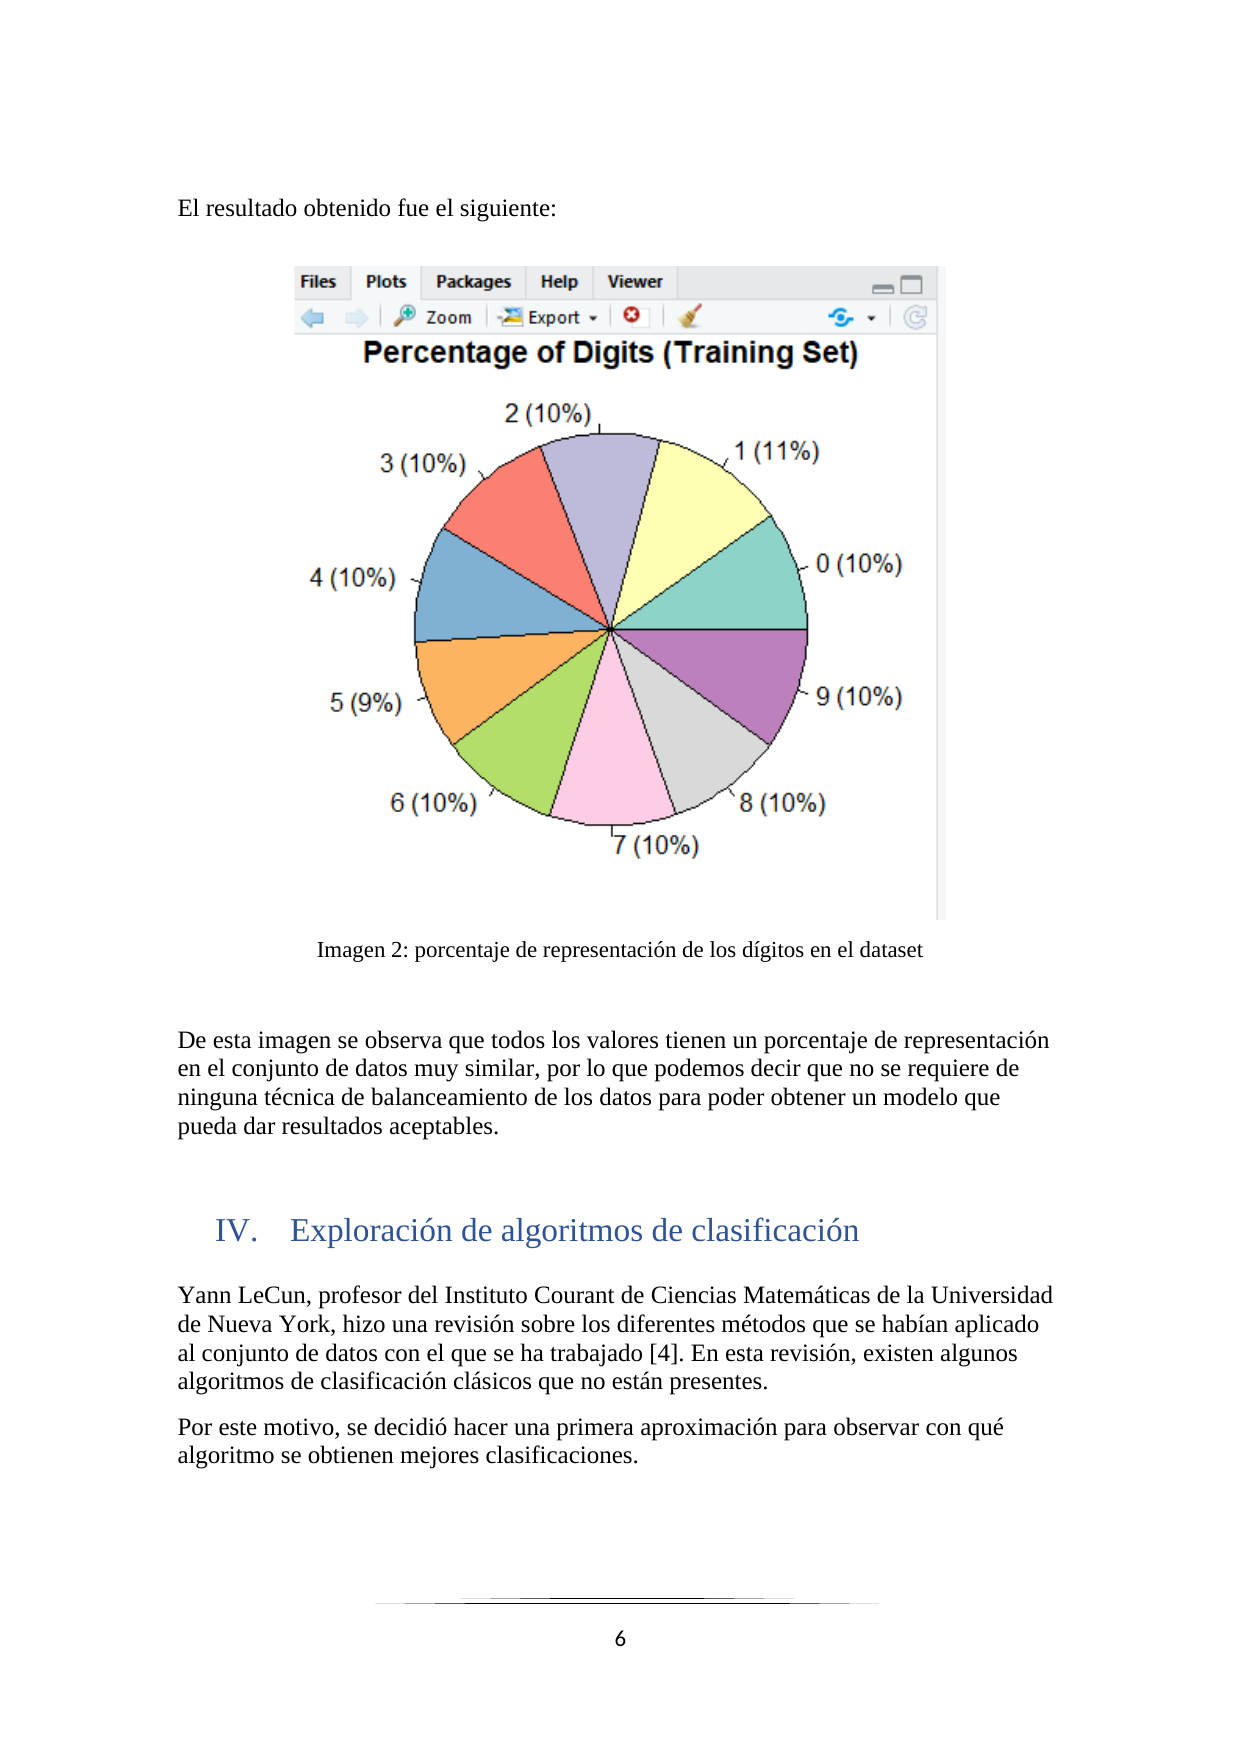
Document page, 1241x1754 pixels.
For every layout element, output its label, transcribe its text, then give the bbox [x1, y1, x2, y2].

subtitle Exploración de algoritmos de clasificación [215, 1210, 1063, 1248]
text Yann LeCun, profesor del Instituto Courant de Ciencias Matemáticas de la Universidad de Nueva York, hizo una revisión sobre los diferentes métodos que se habían aplicado al conjunto de datos con el que se ha trabajado [4]. En esta revisión, existen algunos algoritmos de clasificación clásicos que no están presentes. [177, 1280, 1063, 1395]
text De esta imagen se observa que todos los valores tienen un porcentaje de representación en el conjunto de datos muy similar, por lo que podemos decir que no se requiere de ninguna técnica de balanceamiento de los datos para poder obtener un modelo que pueda dar resultados aceptables. [177, 1025, 1063, 1140]
text Por este motivo, se decidió hacer una primera aproximación para observar con qué algoritmo se obtienen mejores clasificaciones. [177, 1412, 1063, 1469]
picture [294, 266, 946, 920]
text El resultado obtenido fue el siguiente: [177, 193, 1063, 250]
text Imagen 2: porcentaje de representación de los dígitos en el dataset [177, 936, 1063, 963]
